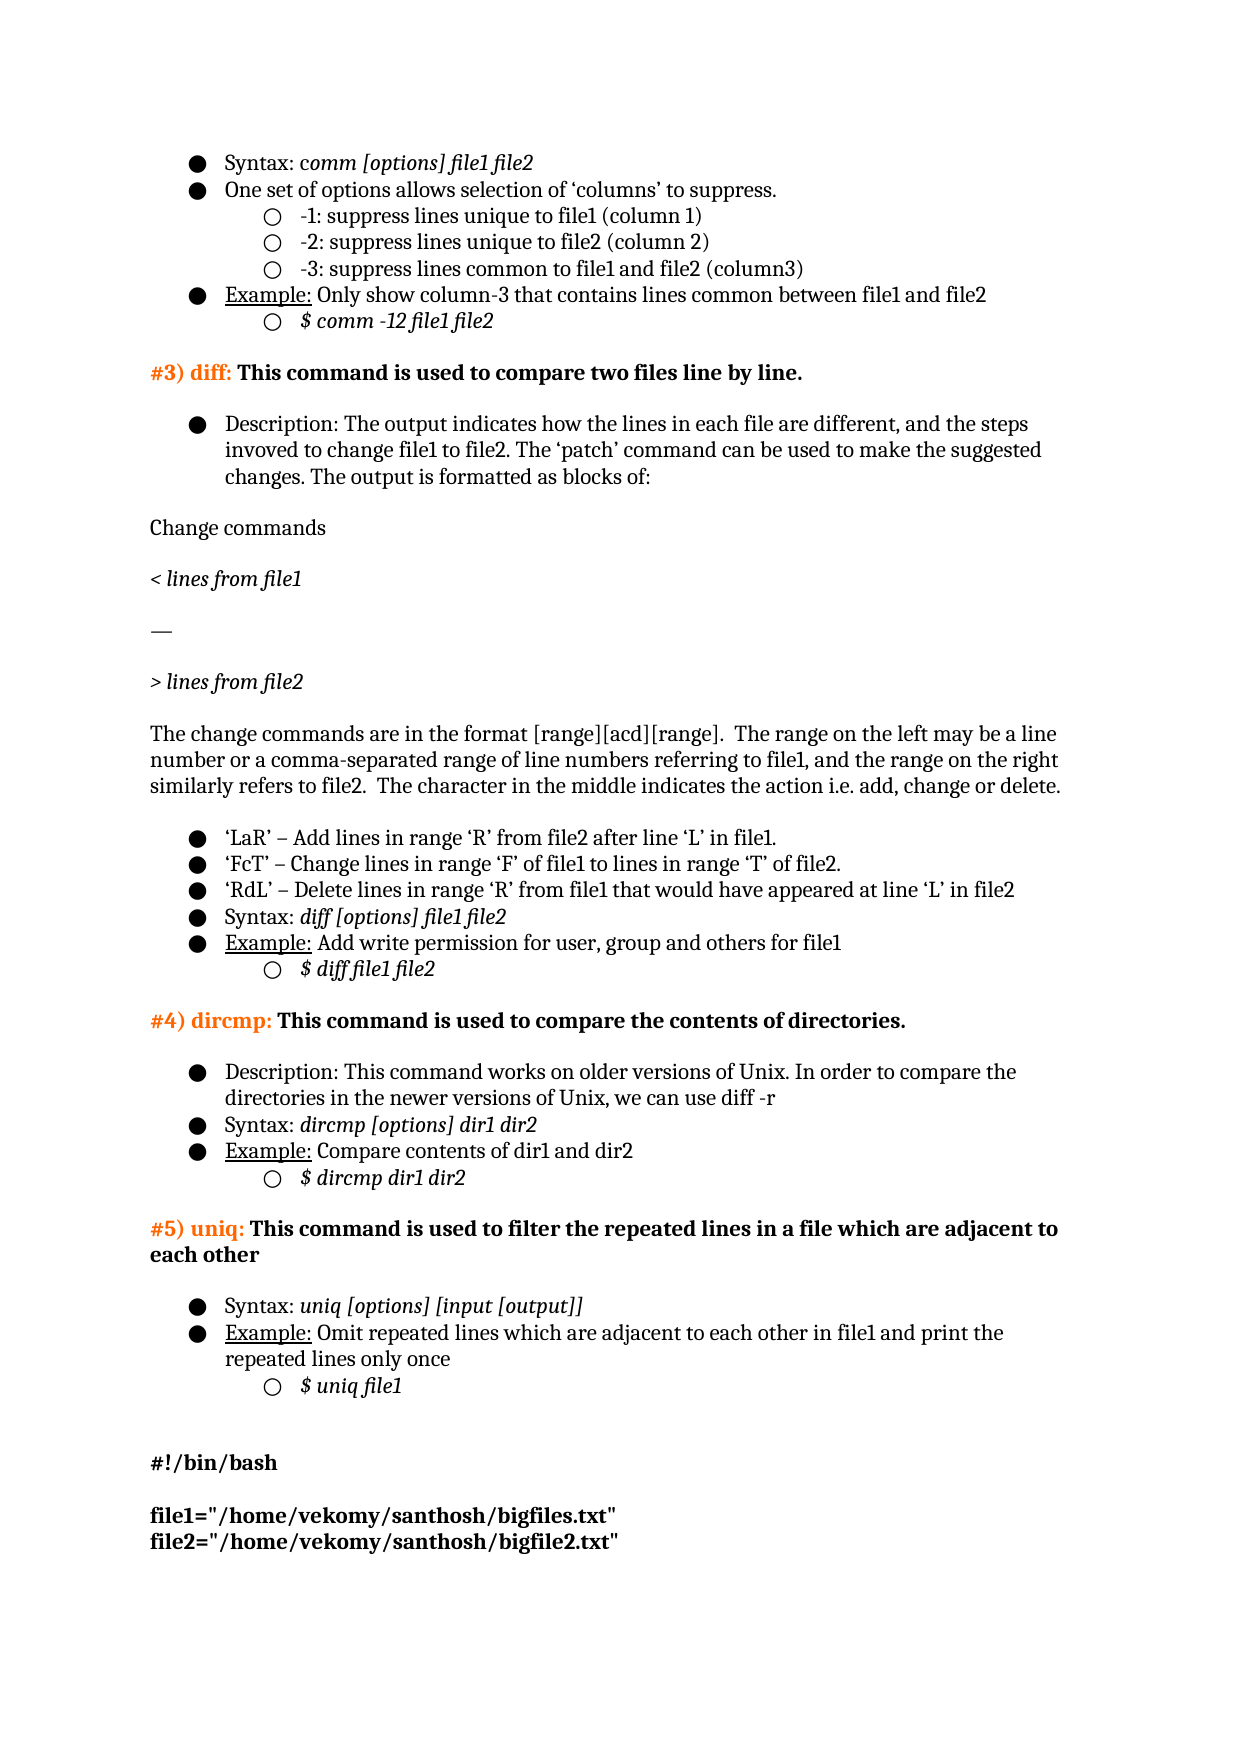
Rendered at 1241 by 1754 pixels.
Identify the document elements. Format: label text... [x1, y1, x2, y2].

list -1: suppress lines unique to file1 (column 1) [262, 203, 1090, 229]
list Example: Omit repeated lines which are adjacent to each other in file1 and print the repeated lines only once [187, 1320, 1090, 1372]
list Syntax: uniq [options] [input [output]] [187, 1293, 1090, 1320]
list ‘RdL’ – Delete lines in range ‘R’ from file1 that would have appeared at line ‘L’ in file2 [187, 877, 1090, 903]
text > lines from file2 [150, 669, 1090, 695]
list $ dircmp dir1 dir2 [262, 1164, 1090, 1191]
list ‘LaR’ – Add lines in range ‘R’ from file2 after line ‘L’ in file1. [187, 824, 1090, 851]
list Syntax: diff [options] file1 file2 [187, 903, 1090, 930]
list $ uniq file1 [262, 1372, 1090, 1399]
list $ diff file1 file2 [262, 956, 1090, 982]
text < lines from file1 [150, 566, 1090, 593]
list -3: suppress lines common to file1 and file2 (column3) [262, 255, 1090, 282]
text #!/bin/bash [150, 1450, 1090, 1476]
text #4) dircmp: This command is used to compare the contents of directories. [150, 1007, 1090, 1034]
list Syntax: comm [options] file1 file2 [187, 150, 1090, 176]
list Example: Only show column-3 that contains lines common between file1 and file2 [187, 282, 1090, 308]
text The change commands are in the format [range][acd][range]. The range on the left may be a line number or a comma-separated range of line numbers referring to file1, and the range on the right similarly refers to file2. The character in the middle indicates the action i.e. add, change or delete. [150, 720, 1090, 799]
list Example: Compare contents of dir1 and dir2 [187, 1138, 1090, 1164]
list -2: suppress lines unique to file2 (column 2) [262, 229, 1090, 255]
text #5) uniq: This command is used to filter the repeated lines in a file which are adjacent to each other [150, 1216, 1090, 1268]
text Change commands [150, 515, 1090, 541]
list Syntax: dircmp [options] dir1 dir2 [187, 1112, 1090, 1138]
text — [150, 618, 1090, 644]
list Description: This command works on older versions of Unix. In order to compare the directories in the newer versions of Unix, we can use diff -r [187, 1059, 1090, 1112]
text file1="/home/vekomy/santhosh/bigfiles.txt" [150, 1503, 1090, 1529]
text #3) diff: This command is used to compare two files line by line. [150, 359, 1090, 386]
list Example: Add write permission for user, group and others for file1 [187, 930, 1090, 956]
list Description: The output indicates how the lines in each file are different, and the steps invoved to change file1 to file2. The ‘patch’ command can be used to make the suggested changes. The output is formatted as blocks of: [187, 411, 1090, 490]
list $ comm -12 file1 file2 [262, 308, 1090, 334]
text file2="/home/vekomy/santhosh/bigfile2.txt" [150, 1529, 1090, 1556]
list One set of options allows selection of ‘columns’ to suppress. [187, 176, 1090, 203]
list ‘FcT’ – Change lines in range ‘F’ of file1 to lines in range ‘T’ of file2. [187, 851, 1090, 877]
